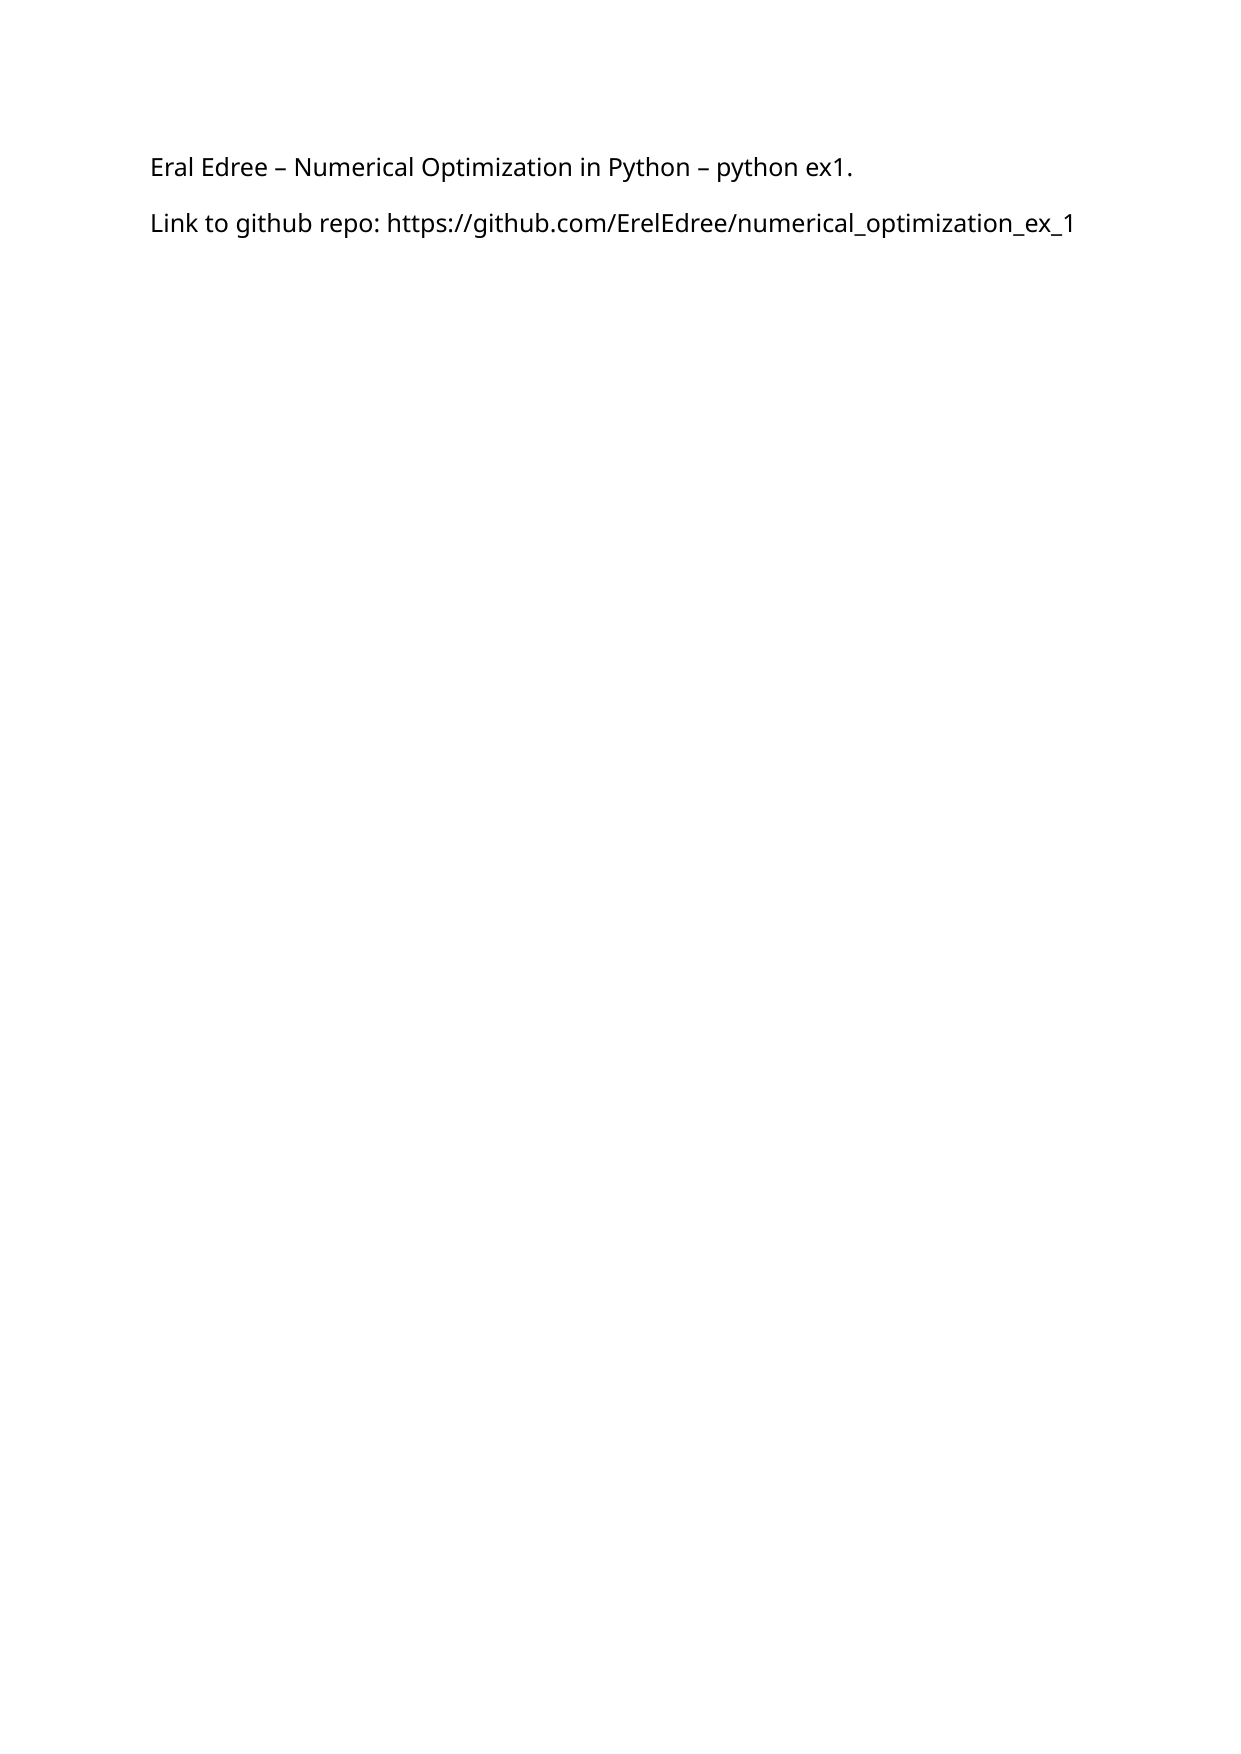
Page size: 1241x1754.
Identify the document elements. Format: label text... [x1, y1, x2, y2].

text Link to github repo: https://github.com/ErelEdree/numerical_optimization_ex_1 [150, 206, 1090, 240]
text Eral Edree – Numerical Optimization in Python – python ex1. [150, 150, 1090, 184]
